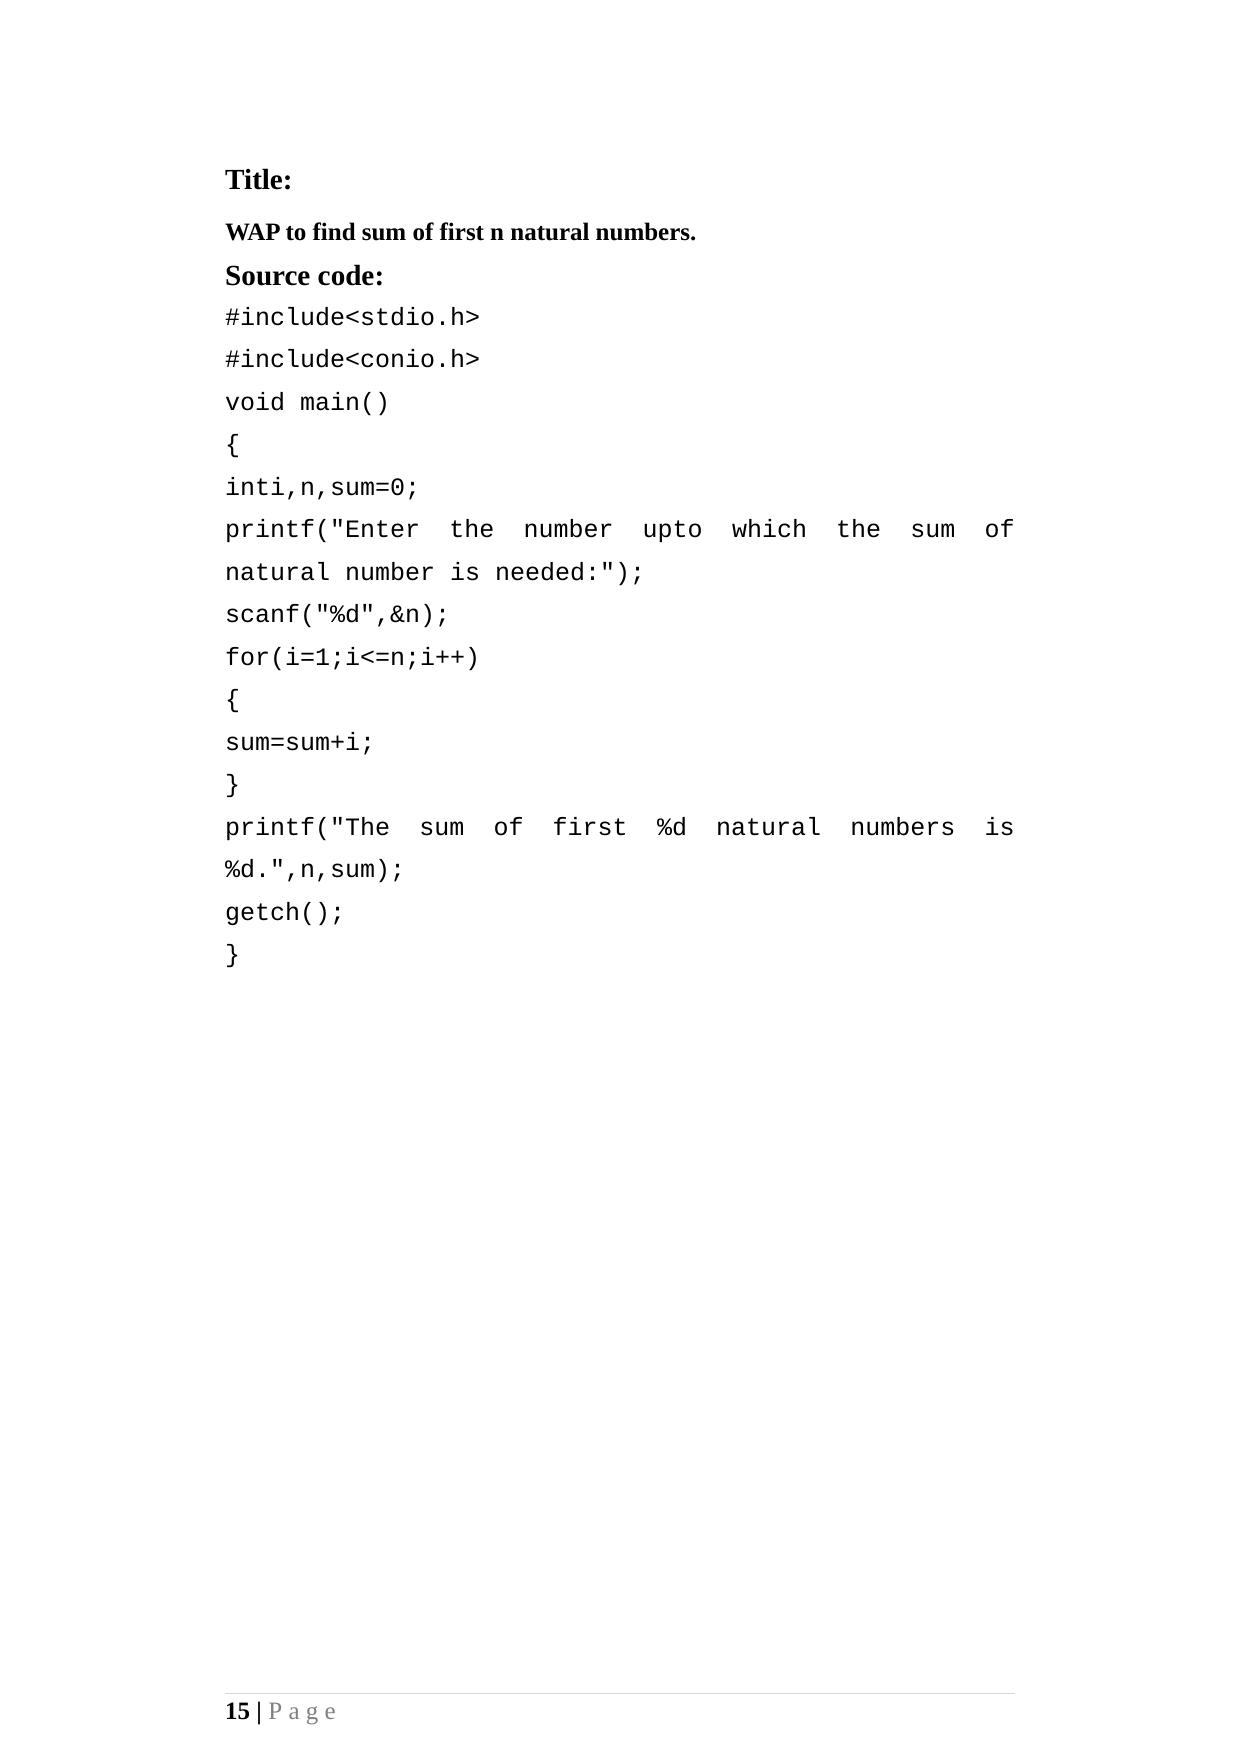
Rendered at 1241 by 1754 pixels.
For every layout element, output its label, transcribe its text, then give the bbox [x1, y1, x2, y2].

text Title: [225, 162, 1015, 196]
text void main() [225, 389, 1015, 417]
text scanf("%d",&n); [225, 602, 1015, 630]
text getch(); [225, 899, 1015, 927]
text for(i=1;i<=n;i++) [225, 644, 1015, 672]
text #include<conio.h> [225, 347, 1015, 375]
text inti,n,sum=0; [225, 474, 1015, 502]
text Source code: [225, 258, 1015, 292]
text sum=sum+i; [225, 729, 1015, 757]
text { [225, 432, 1015, 460]
text } [225, 772, 1015, 800]
text } [225, 942, 1015, 970]
subtitle WAP to find sum of first n natural numbers. [225, 217, 1015, 246]
text printf("Enter the number upto which the sum of natural number is needed:"); [225, 517, 1015, 587]
text { [225, 687, 1015, 715]
text printf("The sum of first %d natural numbers is %d.",n,sum); [225, 814, 1015, 885]
text #include<stdio.h> [225, 304, 1015, 332]
